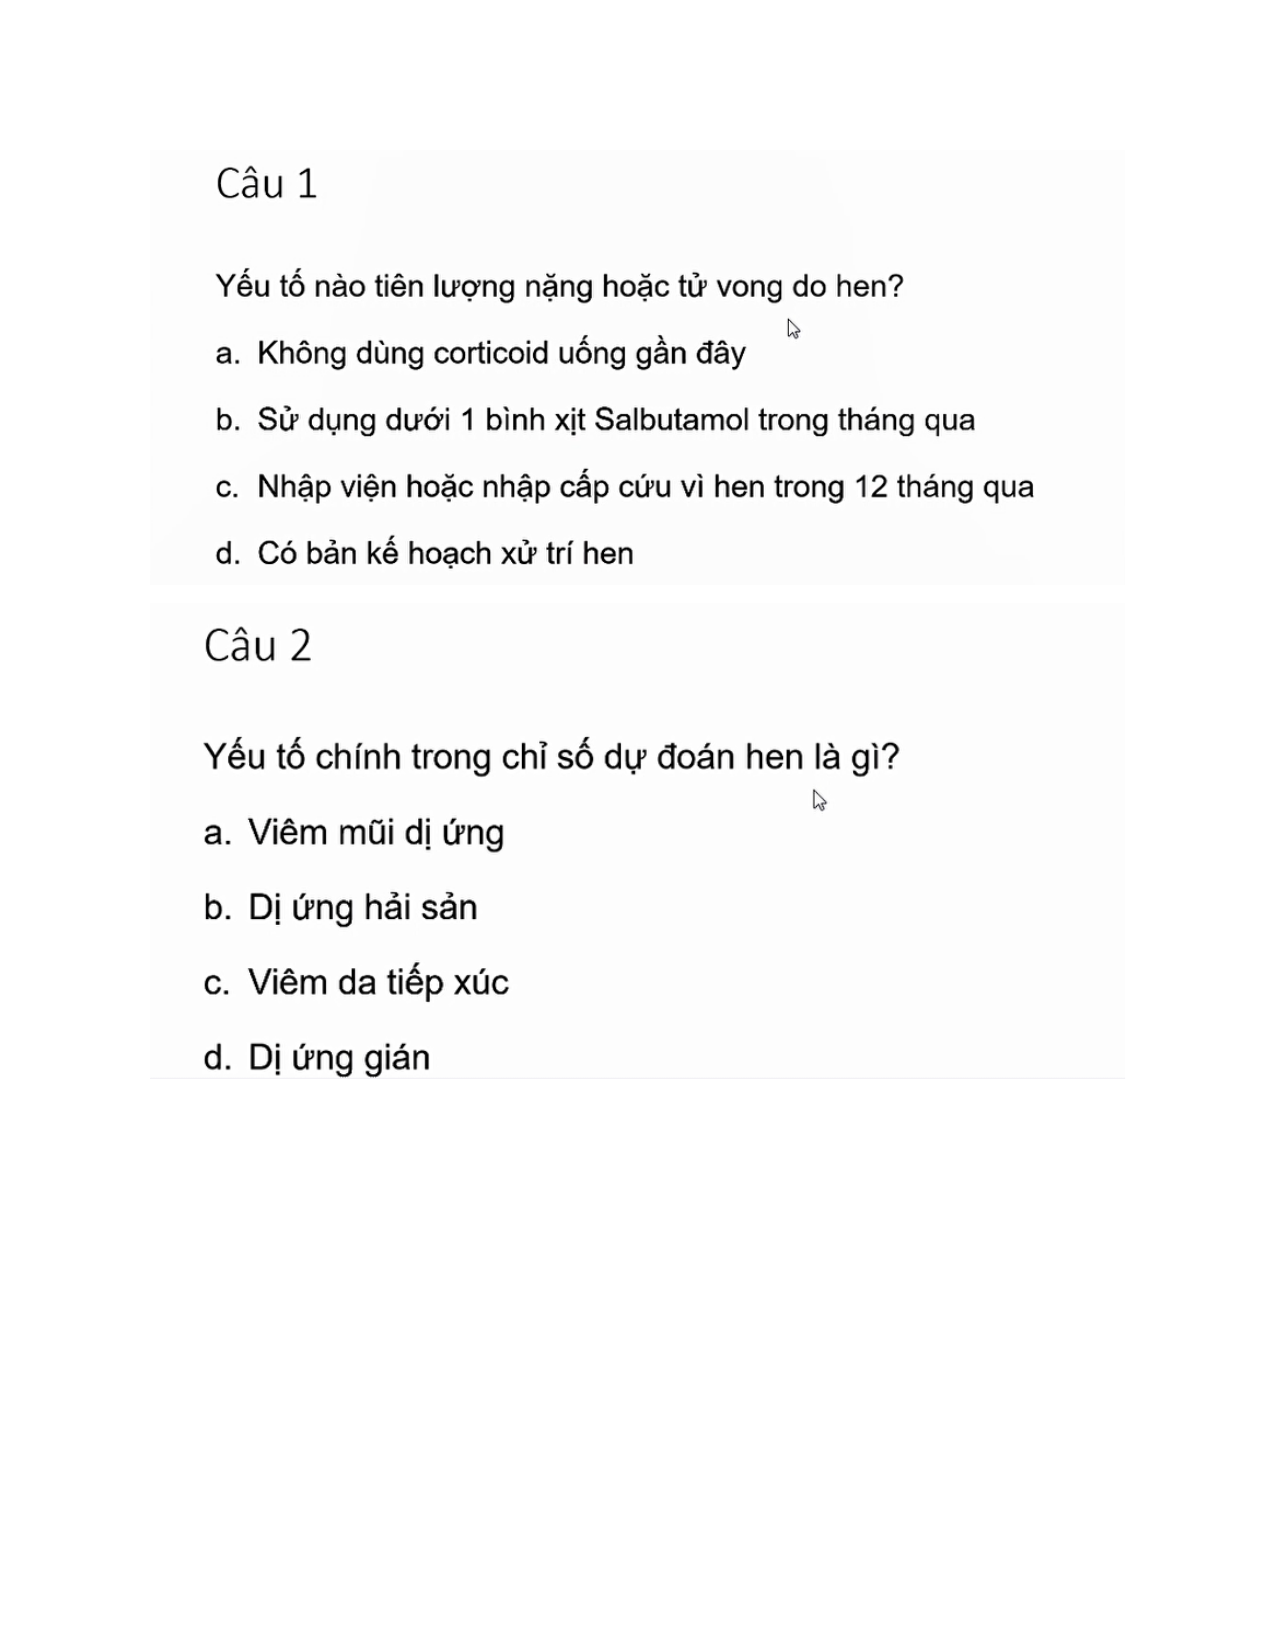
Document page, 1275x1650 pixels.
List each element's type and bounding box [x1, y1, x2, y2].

picture [150, 150, 1125, 585]
picture [150, 603, 1125, 1079]
